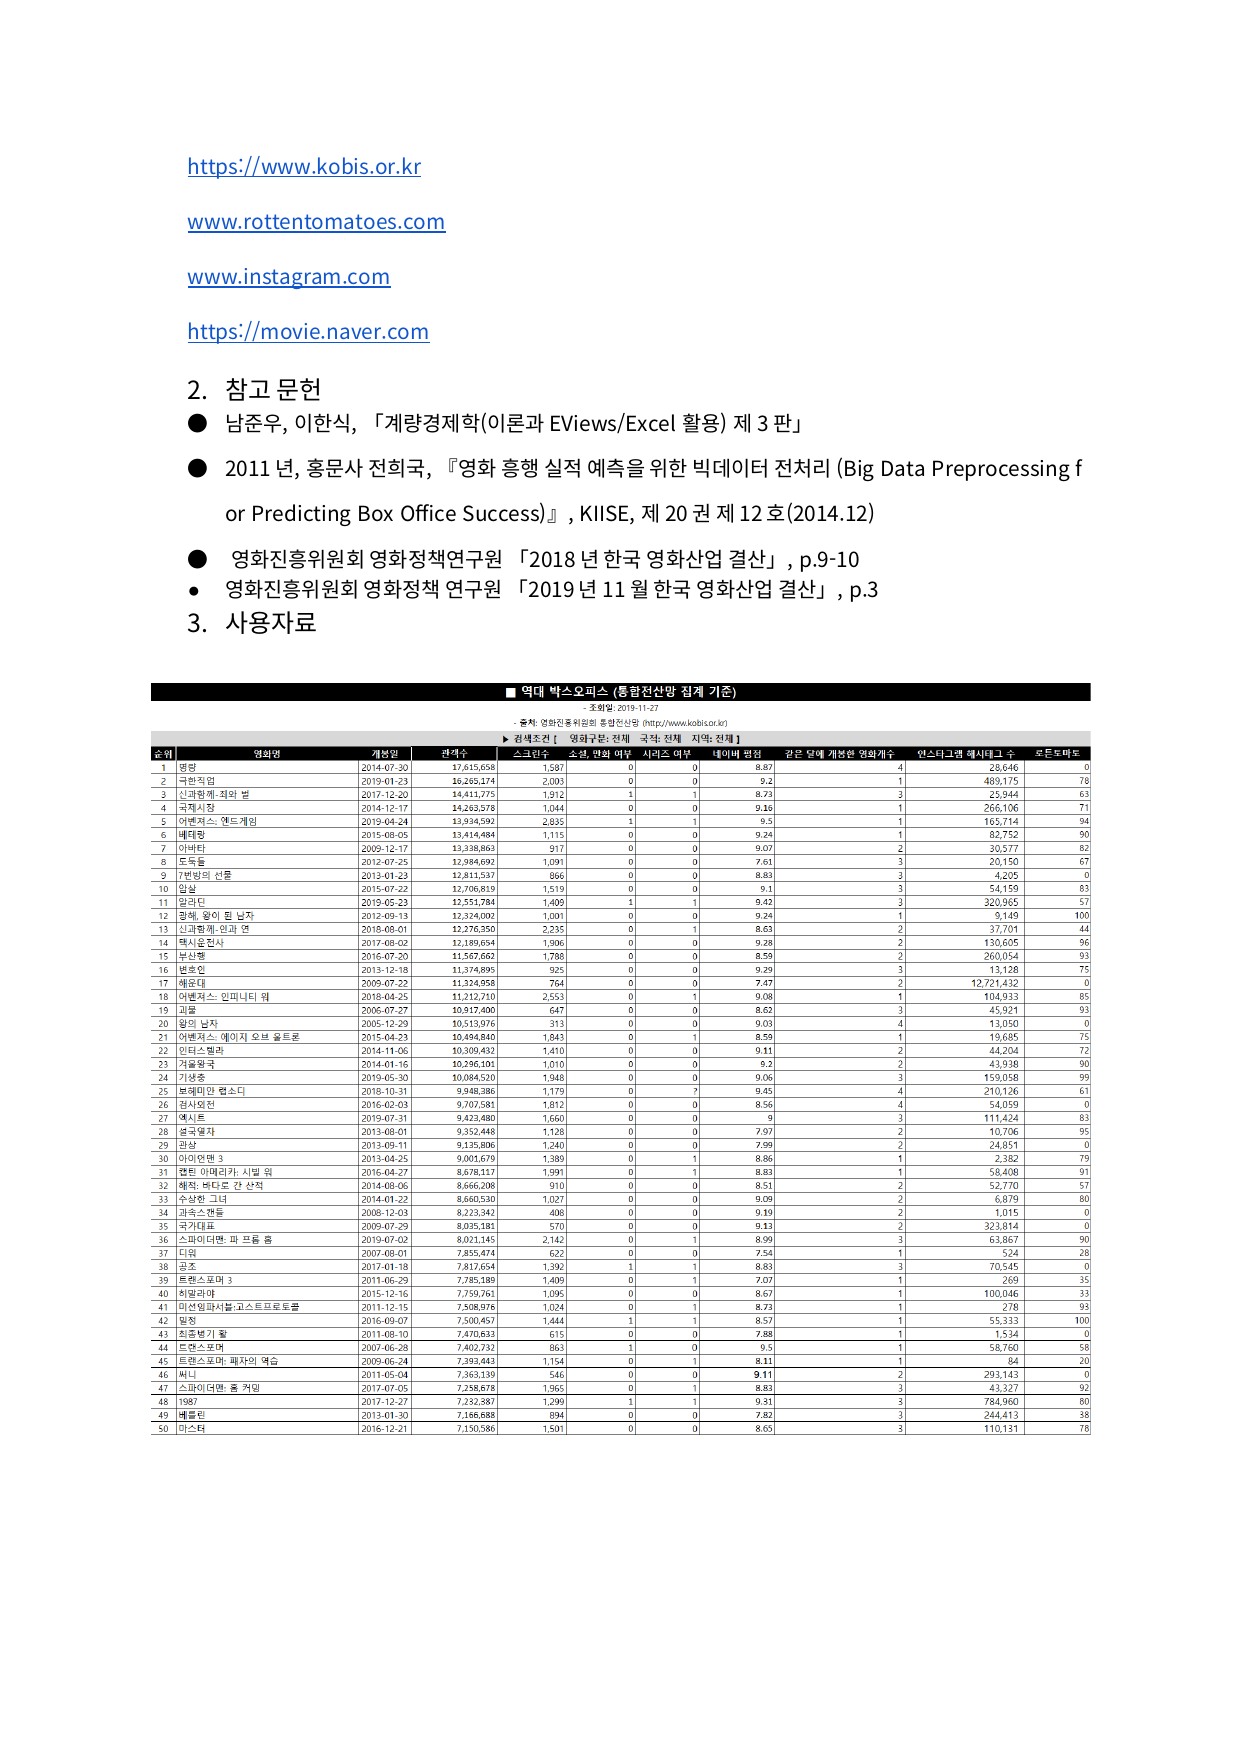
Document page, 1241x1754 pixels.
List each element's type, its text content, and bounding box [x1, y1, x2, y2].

text https://movie.naver.com [187, 316, 1090, 346]
text www.instagram.com [187, 260, 1090, 291]
list 2011년, 홍문사 전희국, 『영화 흥행 실적 예측을 위한 빅데이터 전처리 (Big Data Preprocessing for Predicting Box Office Success)』, KIISE, 제20권 제12호(2014.12) [187, 452, 1090, 528]
list 영화진흥위원회 영화정책연구원 「2018년 한국 영화산업 결산」, p.9-10 [187, 543, 1090, 573]
list 사용자료 [187, 603, 1090, 640]
picture [150, 682, 1091, 1435]
list 남준우, 이한식, 「계량경제학(이론과 EViews/Excel 활용) 제 3판」 [187, 407, 1090, 437]
list 영화진흥위원회 영화정책 연구원 「2019년 11월 한국 영화산업 결산」, p.3 [187, 573, 1090, 603]
text https://www.kobis.or.kr [187, 150, 1090, 180]
list 참고 문헌 [187, 371, 1090, 407]
text www.rottentomatoes.com [187, 205, 1090, 235]
